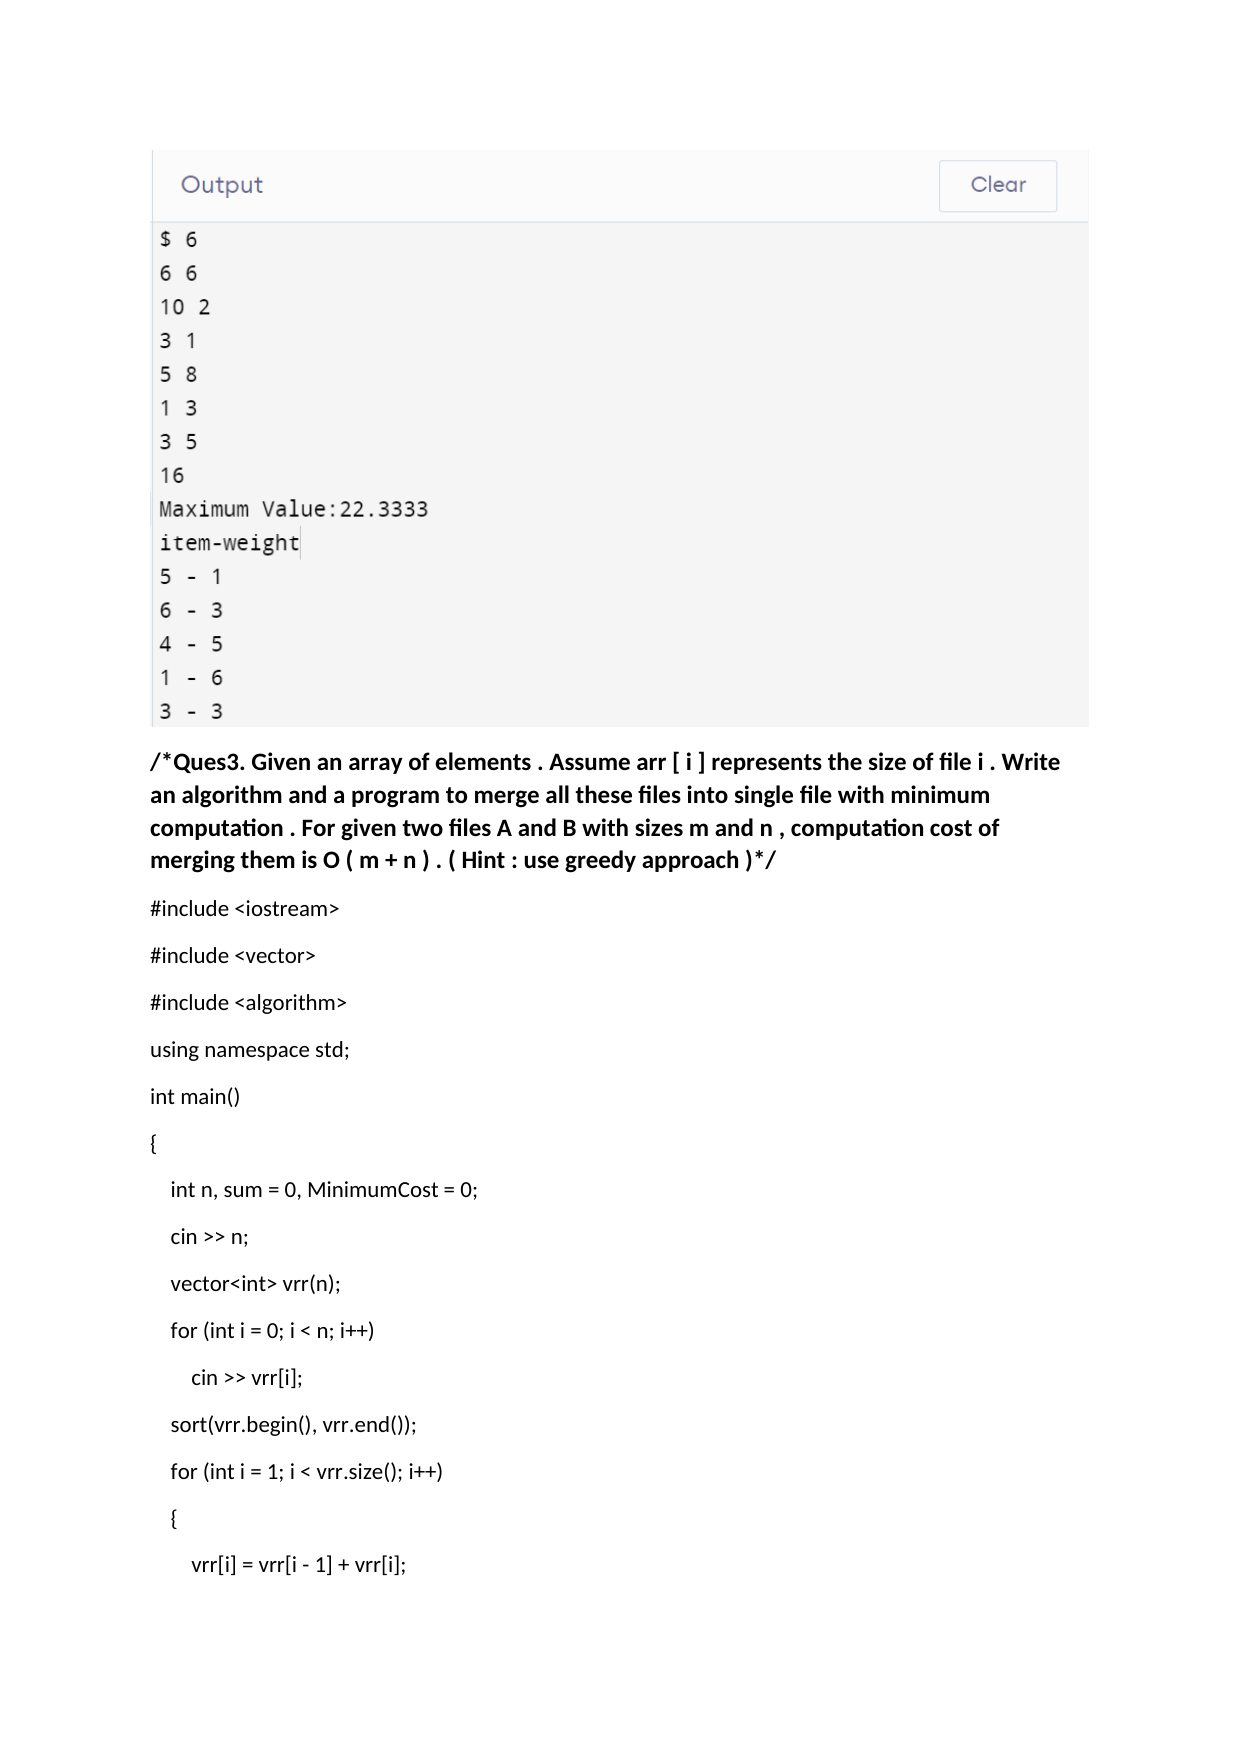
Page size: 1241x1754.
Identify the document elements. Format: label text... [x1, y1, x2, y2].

text #include <algorithm> [150, 988, 1090, 1016]
text vector<int> vrr(n); [150, 1269, 1090, 1297]
text int n, sum = 0, MinimumCost = 0; [150, 1176, 1090, 1203]
text /*Ques3. Given an array of elements . Assume arr [ i ] represents the size of file i . Write an algorithm and a program to merge all these files into single file with minimum computation . For given two files A and B with sizes m and n , computation cost of merging them is O ( m + n ) . ( Hint : use greedy approach )*/ [150, 746, 1090, 875]
text vrr[i] = vrr[i - 1] + vrr[i]; [150, 1551, 1090, 1578]
picture [150, 150, 1090, 727]
text cin >> vrr[i]; [150, 1363, 1090, 1391]
text using namespace std; [150, 1035, 1090, 1063]
text { [150, 1129, 1090, 1157]
text int main() [150, 1082, 1090, 1110]
text for (int i = 0; i < n; i++) [150, 1316, 1090, 1344]
text for (int i = 1; i < vrr.size(); i++) [150, 1457, 1090, 1485]
text cin >> n; [150, 1222, 1090, 1250]
text #include <iostream> [150, 894, 1090, 922]
text sort(vrr.begin(), vrr.end()); [150, 1410, 1090, 1438]
text { [150, 1504, 1090, 1532]
text #include <vector> [150, 941, 1090, 969]
